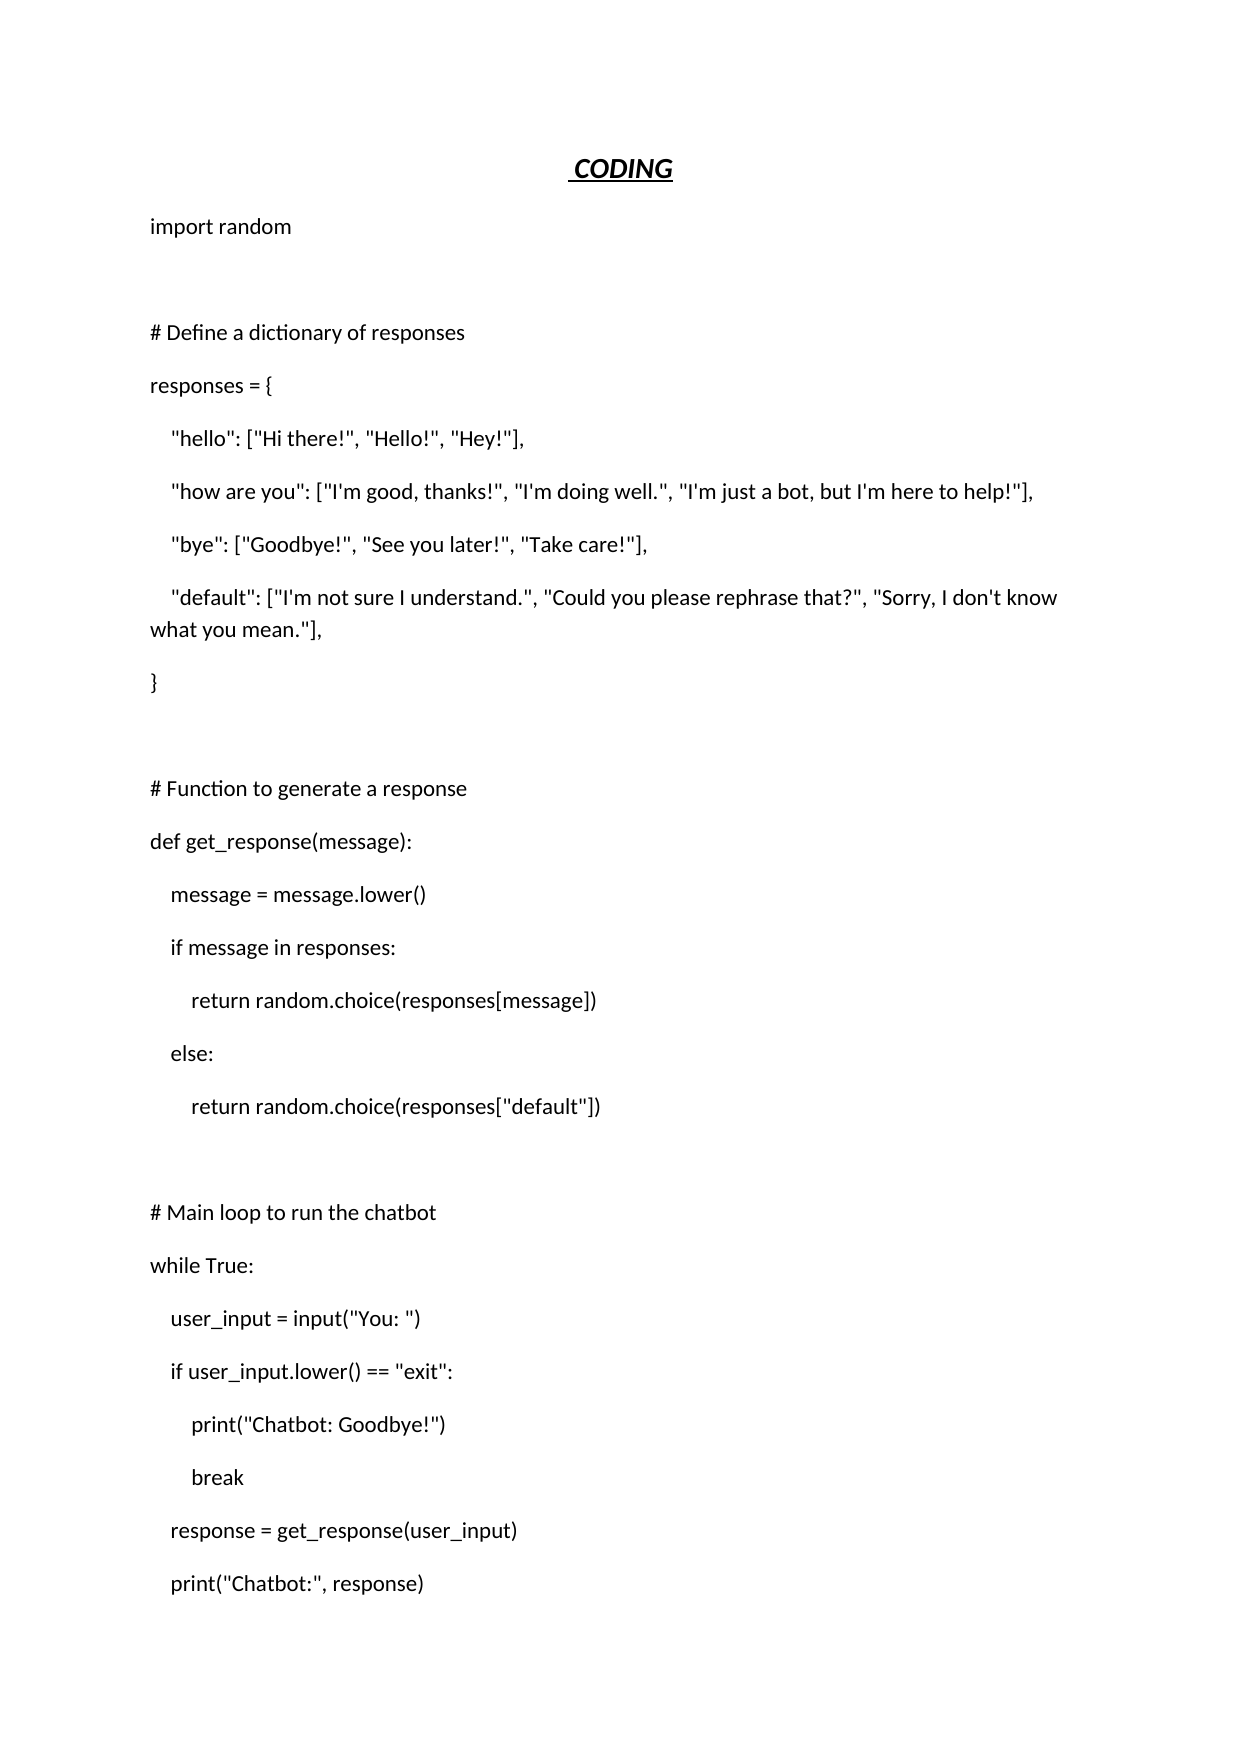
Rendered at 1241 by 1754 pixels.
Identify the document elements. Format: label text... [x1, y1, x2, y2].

text response = get_response(user_input) [150, 1516, 1090, 1544]
text else: [150, 1039, 1090, 1067]
text user_input = input("You: ") [150, 1304, 1090, 1332]
text "hello": ["Hi there!", "Hello!", "Hey!"], [150, 424, 1090, 452]
text "how are you": ["I'm good, thanks!", "I'm doing well.", "I'm just a bot, but I'm here to help!"], [150, 477, 1090, 505]
text if message in responses: [150, 933, 1090, 961]
text import random [150, 212, 1090, 240]
text return random.choice(responses[message]) [150, 986, 1090, 1014]
text # Main loop to run the chatbot [150, 1198, 1090, 1226]
text if user_input.lower() == "exit": [150, 1357, 1090, 1385]
text message = message.lower() [150, 880, 1090, 908]
text print("Chatbot: Goodbye!") [150, 1410, 1090, 1438]
text while True: [150, 1251, 1090, 1279]
text break [150, 1463, 1090, 1491]
text } [150, 668, 1090, 696]
text def get_response(message): [150, 827, 1090, 855]
text print("Chatbot:", response) [150, 1569, 1090, 1597]
text "default": ["I'm not sure I understand.", "Could you please rephrase that?", "Sorry, I don't know what you mean."], [150, 583, 1090, 643]
text # Define a dictionary of responses [150, 318, 1090, 346]
text CODING [150, 150, 1090, 186]
text responses = { [150, 371, 1090, 399]
text return random.choice(responses["default"]) [150, 1092, 1090, 1120]
text # Function to generate a response [150, 774, 1090, 802]
text "bye": ["Goodbye!", "See you later!", "Take care!"], [150, 530, 1090, 558]
